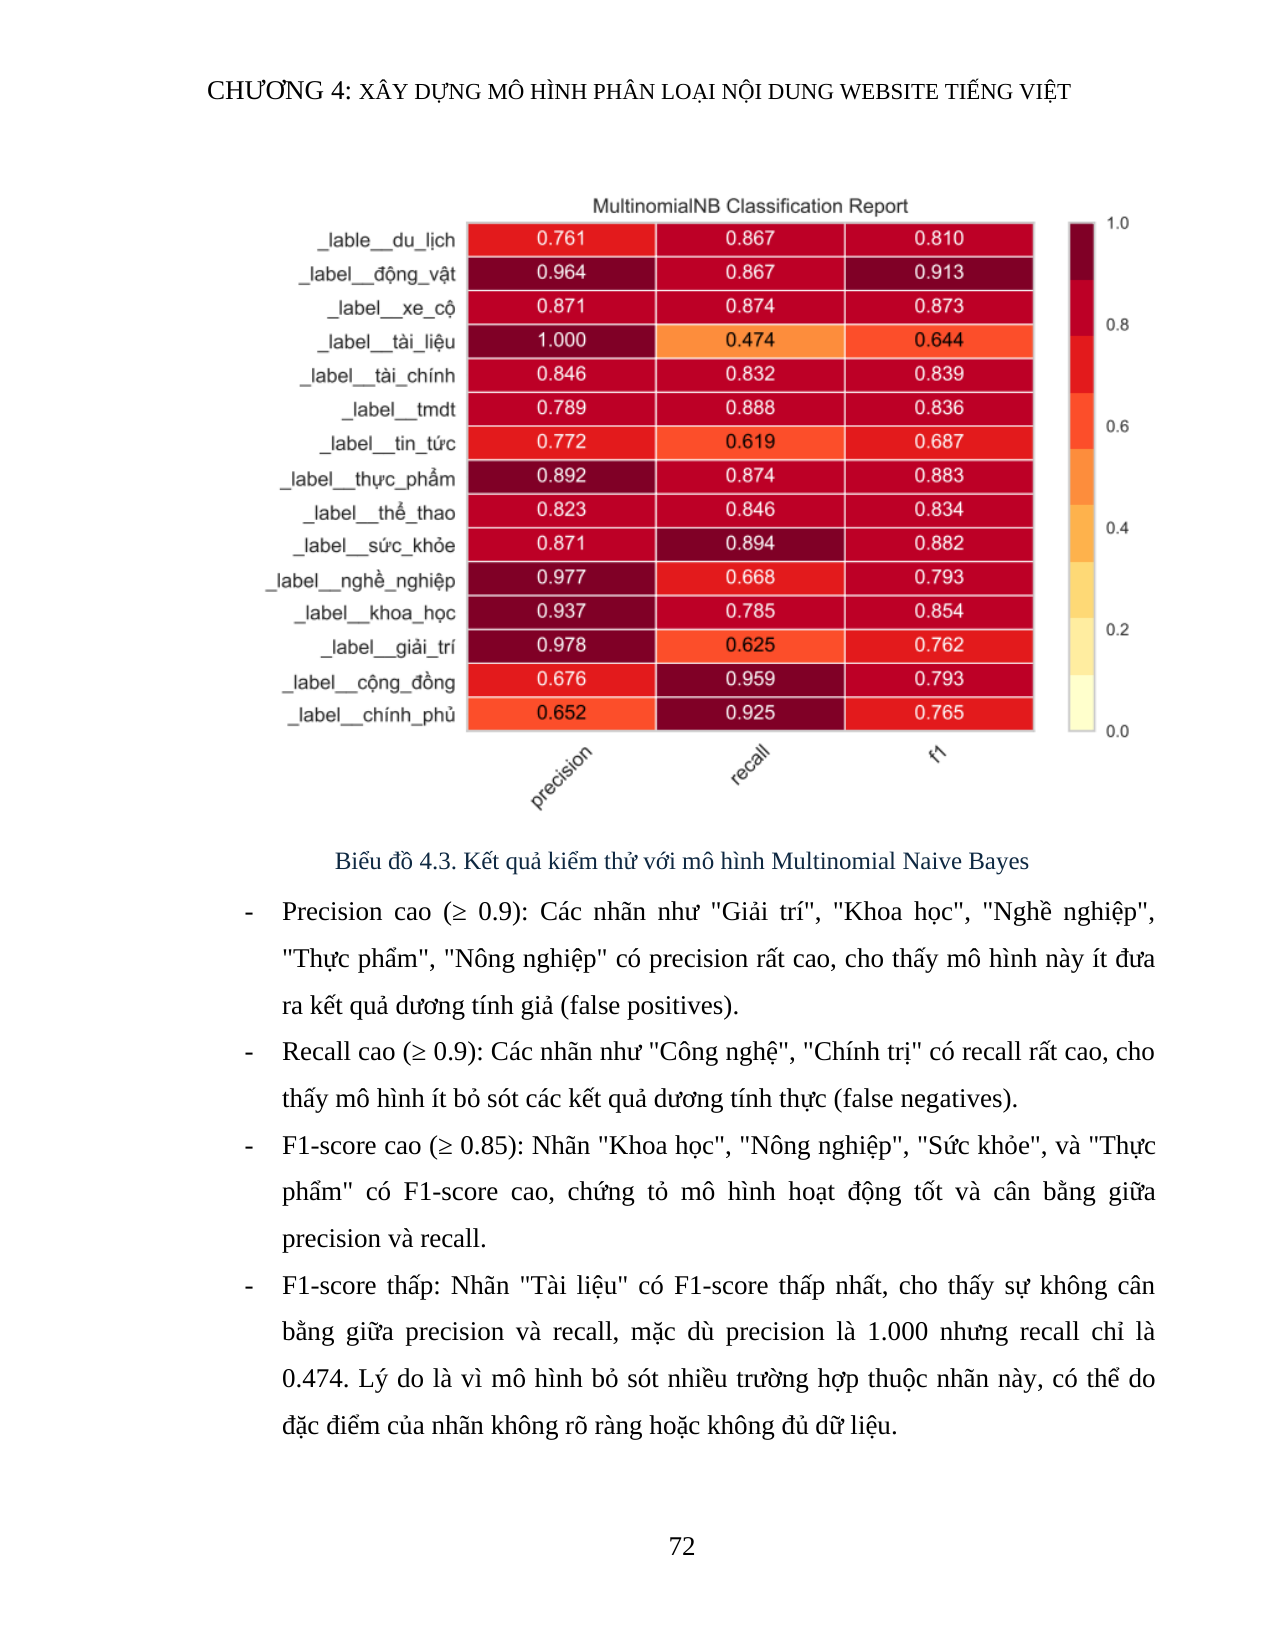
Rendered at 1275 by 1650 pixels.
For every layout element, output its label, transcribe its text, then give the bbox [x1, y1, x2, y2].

text Biểu đồ 4.3. Kết quả kiểm thử với mô hình Multinomial Naive Bayes [207, 846, 1157, 875]
list F1-score cao (≥ 0.85): Nhãn "Khoa học", "Nông nghiệp", "Sức khỏe", và "Thực phẩm" có F1-score cao, chứng tỏ mô hình hoạt động tốt và cân bằng giữa precision và recall. [244, 1129, 1157, 1253]
list Precision cao (≥ 0.9): Các nhãn như "Giải trí", "Khoa học", "Nghề nghiệp", "Thực phẩm", "Nông nghiệp" có precision rất cao, cho thấy mô hình này ít đưa ra kết quả dương tính giả (false positives). [244, 896, 1157, 1020]
list Recall cao (≥ 0.9): Các nhãn như "Công nghệ", "Chính trị" có recall rất cao, cho thấy mô hình ít bỏ sót các kết quả dương tính thực (false negatives). [244, 1036, 1157, 1113]
list F1-score thấp: Nhãn "Tài liệu" có F1-score thấp nhất, cho thấy sự không cân bằng giữa precision và recall, mặc dù precision là 1.000 nhưng recall chỉ là 0.474. Lý do là vì mô hình bỏ sót nhiều trường hợp thuộc nhãn này, có thể do đặc điểm của nhãn không rõ ràng hoặc không đủ dữ liệu. [244, 1269, 1157, 1440]
